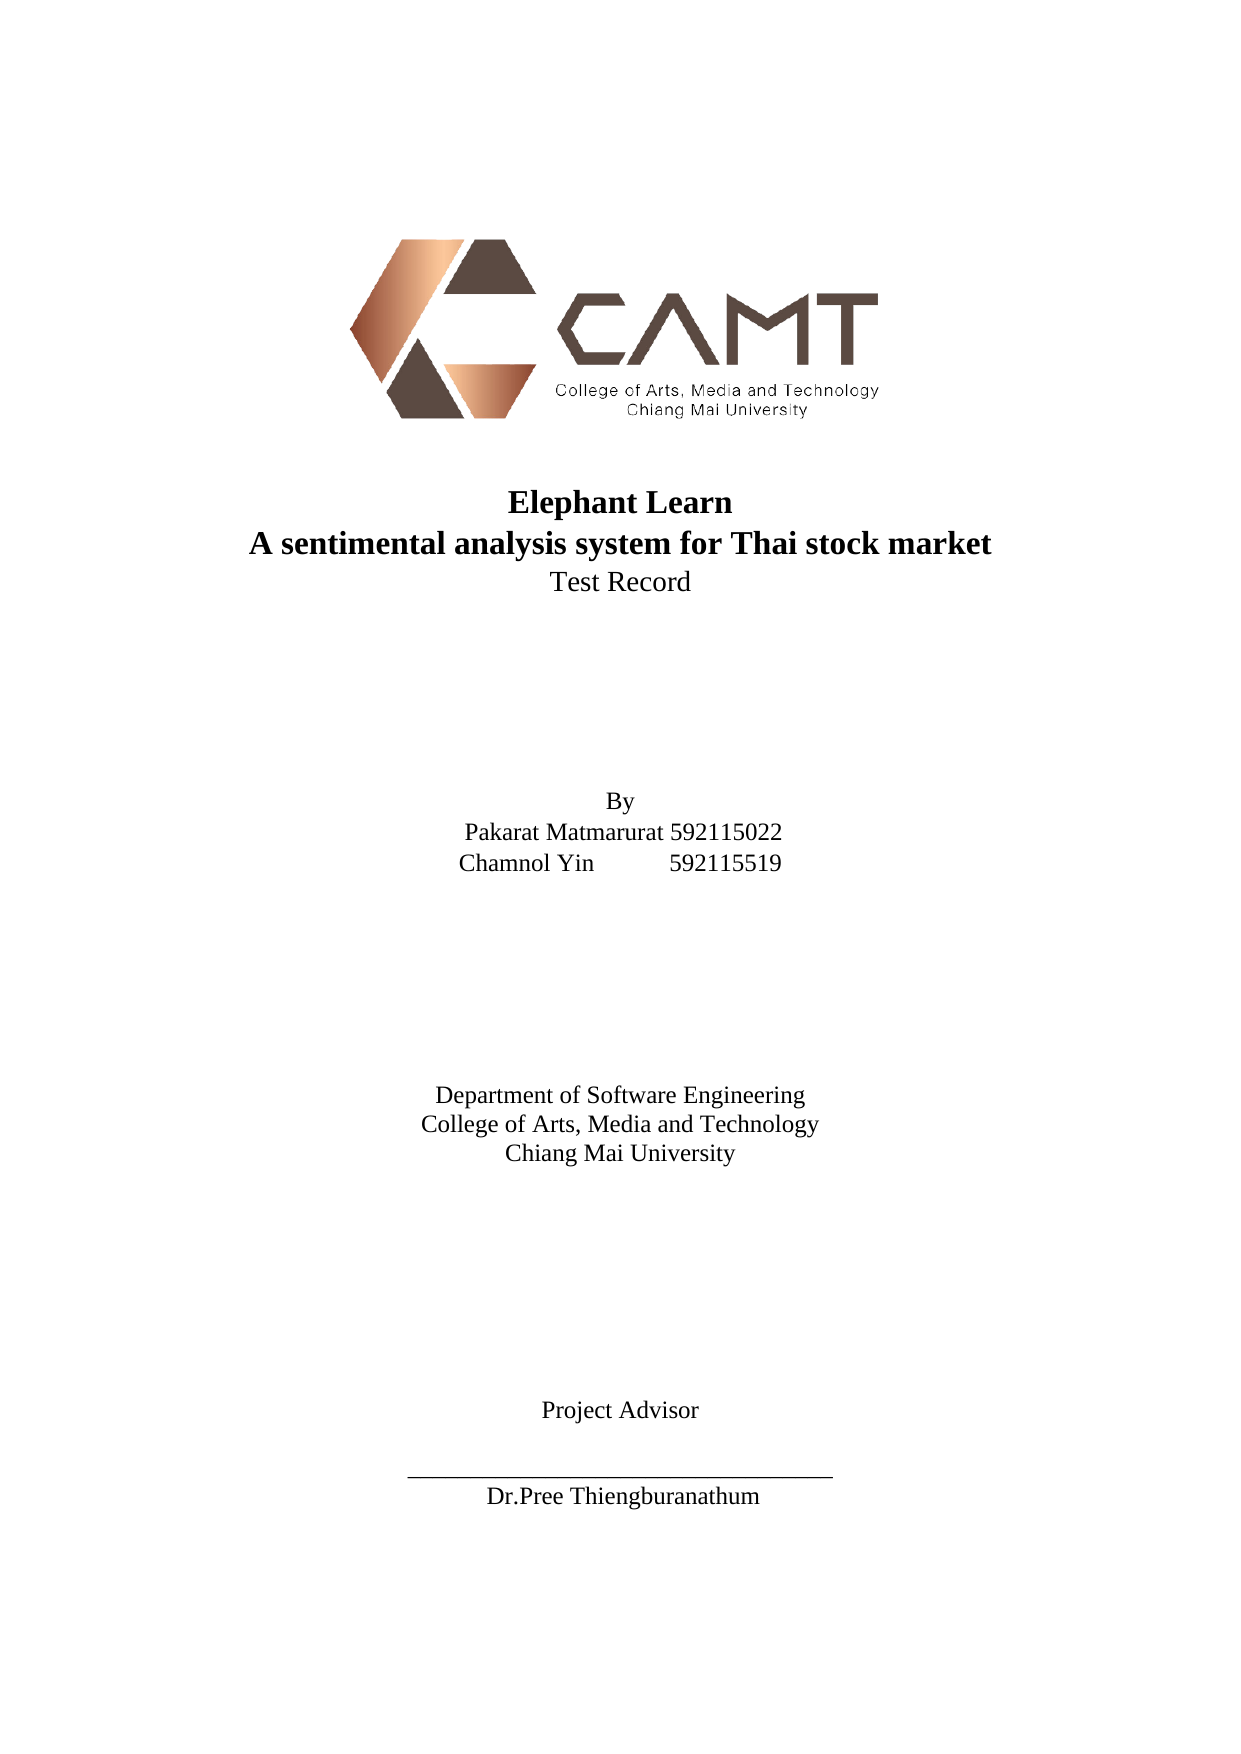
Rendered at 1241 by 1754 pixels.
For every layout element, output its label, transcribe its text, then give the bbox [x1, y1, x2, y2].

text Chiang Mai University [150, 1138, 1090, 1167]
text __________________________________ [150, 1452, 1090, 1481]
text Test Record [150, 564, 1090, 598]
text By [150, 786, 1090, 815]
picture [337, 218, 903, 435]
text A sentimental analysis system for Thai stock market [150, 523, 1090, 562]
text College of Arts, Media and Technology [150, 1109, 1090, 1138]
text Elephant Learn [150, 482, 1090, 520]
text Project Advisor [150, 1395, 1090, 1424]
text Department of Software Engineering [150, 1023, 1090, 1109]
text Pakarat Matmarurat 592115022 [150, 817, 1090, 846]
text Dr.Pree Thiengburanathum [150, 1481, 1090, 1509]
text Chamnol Yin 592115519 [150, 848, 1090, 877]
